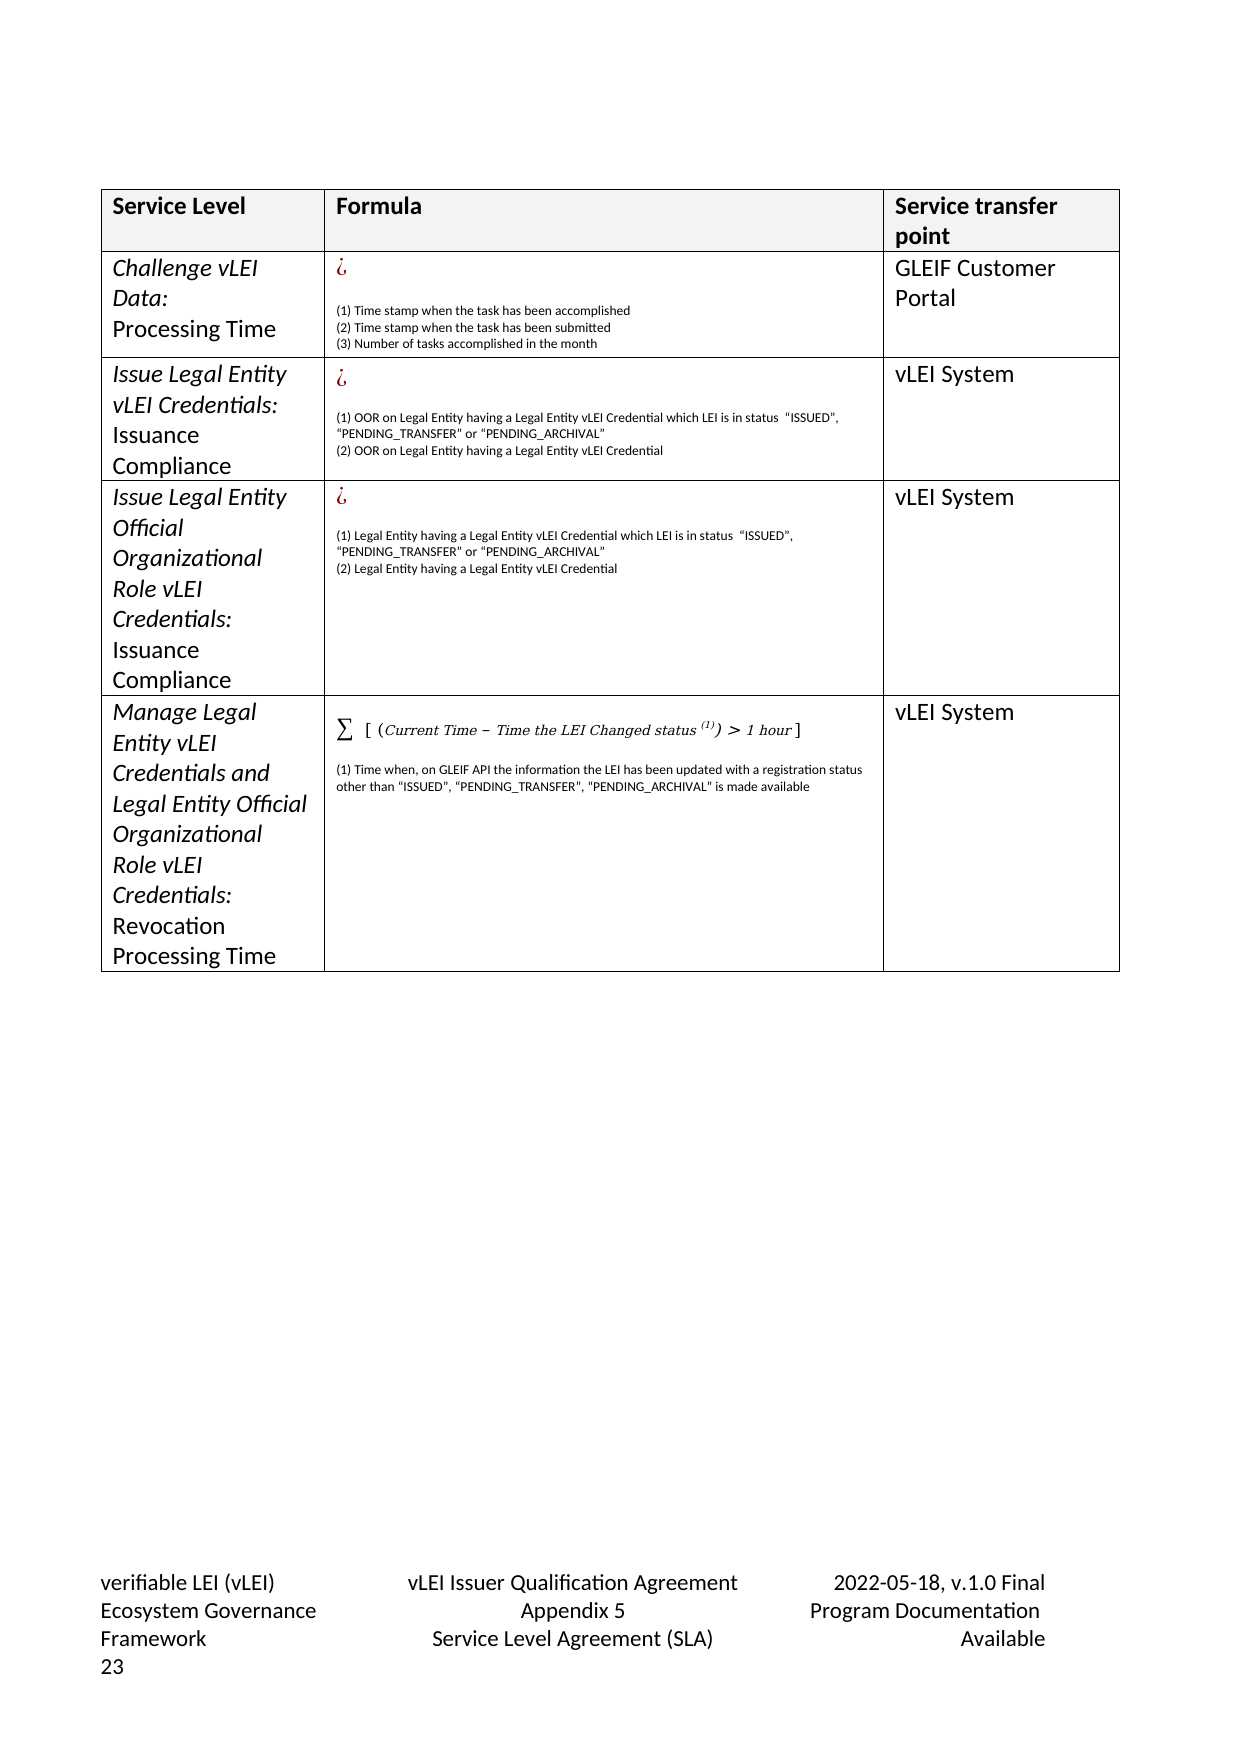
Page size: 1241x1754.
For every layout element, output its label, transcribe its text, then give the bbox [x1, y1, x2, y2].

table_cell Issue Legal Entity Official Organizational Role vLEI Credentials: Issuance Compliance [102, 481, 324, 695]
table_cell (1) Legal Entity having a Legal Entity vLEI Credential which LEI is in status “ISSUED”, “PENDING_TRANSFER” or “PENDING_ARCHIVAL” (2) Legal Entity having a Legal Entity vLEI Credential [325, 481, 883, 695]
table_cell vLEI System [884, 696, 1119, 971]
table_cell GLEIF Customer Portal [884, 252, 1119, 357]
table_cell Challenge vLEI Data: Processing Time [102, 252, 324, 357]
table_cell (1) OOR on Legal Entity having a Legal Entity vLEI Credential which LEI is in status “ISSUED”, “PENDING_TRANSFER” or “PENDING_ARCHIVAL” (2) OOR on Legal Entity having a Legal Entity vLEI Credential [325, 358, 883, 480]
table_header Formula [325, 190, 883, 251]
table_cell vLEI System [884, 358, 1119, 480]
table_cell (1) Time stamp when the task has been accomplished (2) Time stamp when the task has been submitted (3) Number of tasks accomplished in the month [325, 252, 883, 357]
table_header Service Level [102, 190, 324, 251]
table_header Service transfer point [884, 190, 1119, 251]
table_cell [ (Current Time – Time the LEI Changed status (1)) > 1 hour ] (1) Time when, on GLEIF API the information the LEI has been updated with a registration status other than “ISSUED”, “PENDING_TRANSFER”, “PENDING_ARCHIVAL” is made available [325, 696, 883, 971]
table_cell vLEI System [884, 481, 1119, 695]
table_cell Manage Legal Entity vLEI Credentials and Legal Entity Official Organizational Role vLEI Credentials: Revocation Processing Time [102, 696, 324, 971]
table_cell Issue Legal Entity vLEI Credentials: Issuance Compliance [102, 358, 324, 480]
